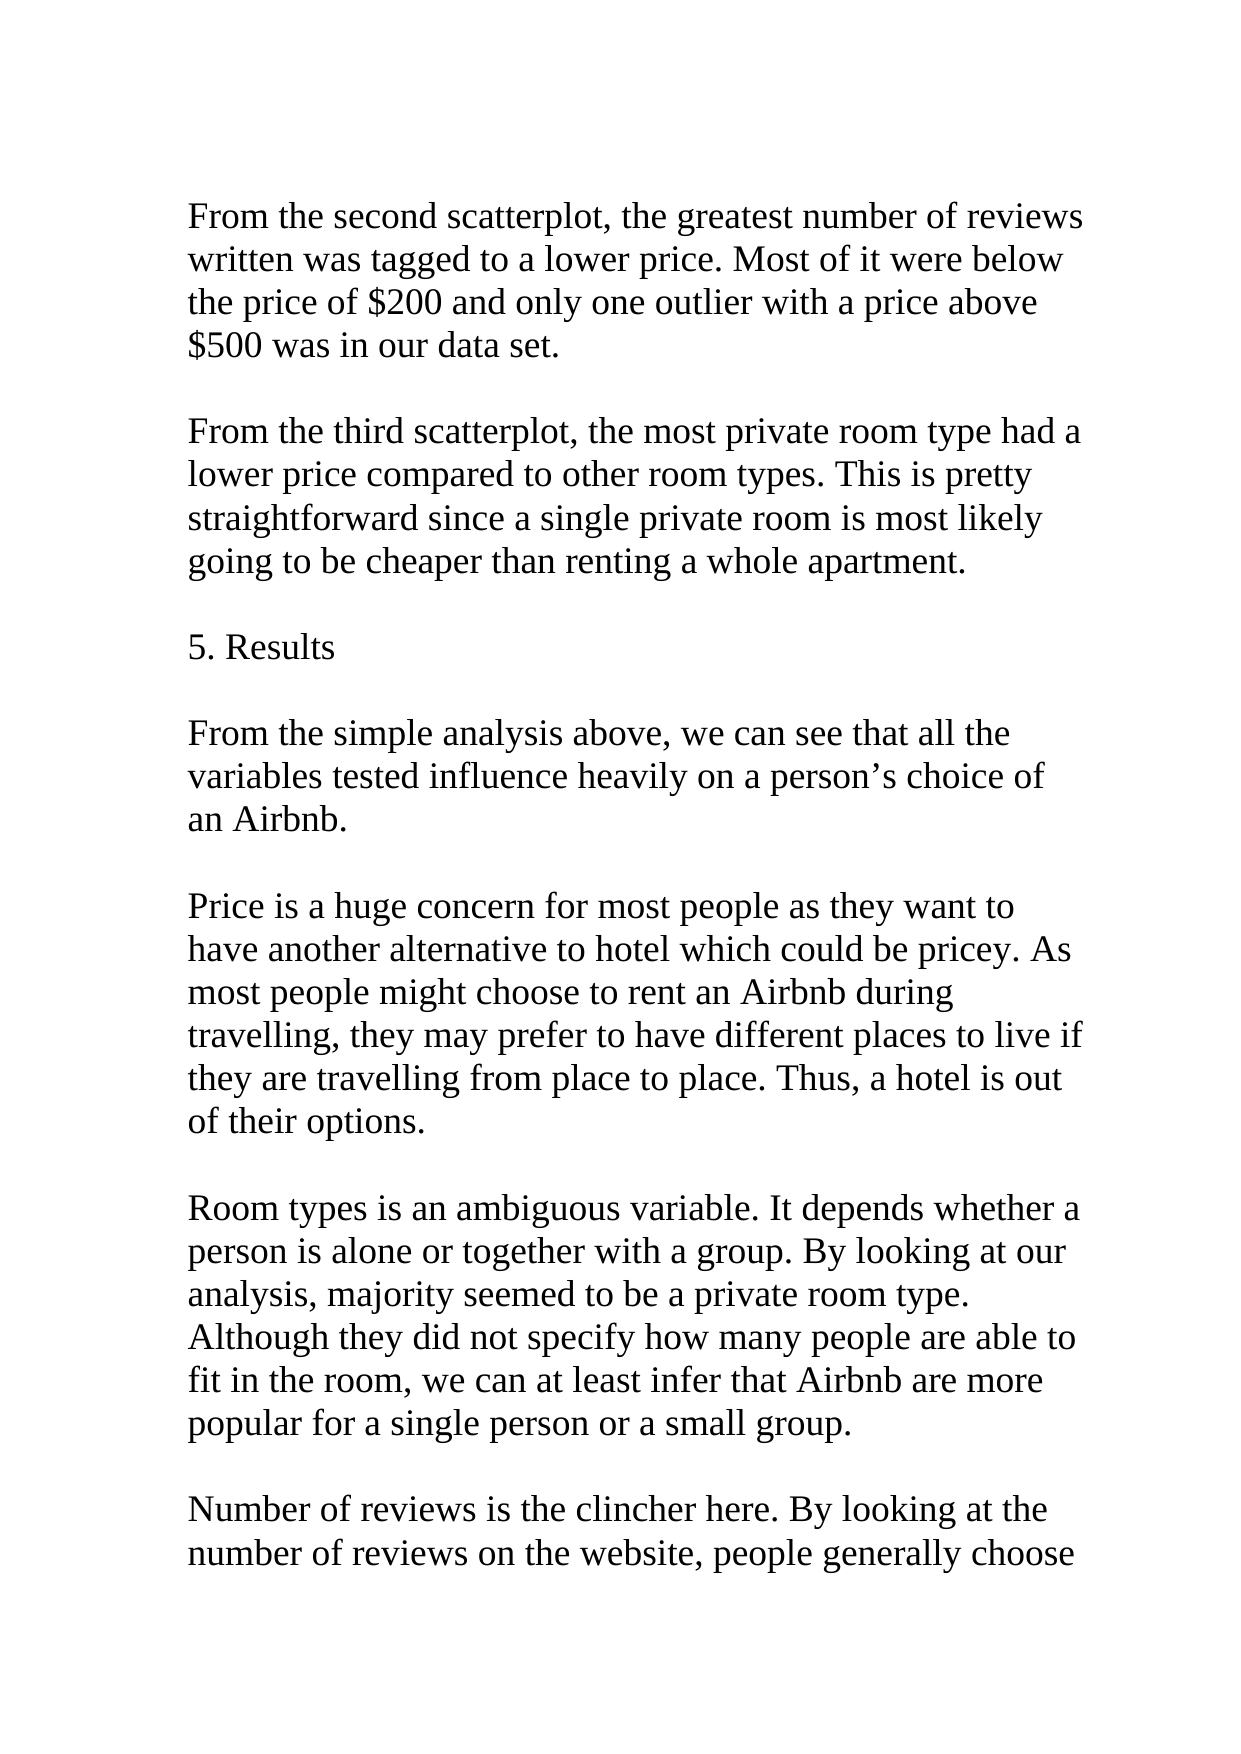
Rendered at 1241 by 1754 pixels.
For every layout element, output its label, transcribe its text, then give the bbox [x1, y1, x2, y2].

text Room types is an ambiguous variable. It depends whether a person is alone or together with a group. By looking at our analysis, majority seemed to be a private room type. Although they did not specify how many people are able to fit in the room, we can at least infer that Airbnb are more popular for a single person or a small group. [187, 1185, 1090, 1444]
text Price is a huge concern for most people as they want to have another alternative to hotel which could be pricey. As most people might choose to rent an Airbnb during travelling, they may prefer to have different places to live if they are travelling from place to place. Thus, a hotel is out of their options. [187, 883, 1090, 1142]
list Results [187, 624, 1090, 667]
text From the simple analysis above, we can see that all the variables tested influence heavily on a person’s choice of an Airbnb. [187, 711, 1090, 840]
text From the third scatterplot, the most private room type had a lower price compared to other room types. This is pretty straightforward since a single private room is most likely going to be cheaper than renting a whole apartment. [187, 409, 1090, 581]
text From the second scatterplot, the greatest number of reviews written was tagged to a lower price. Most of it were below the price of $200 and only one outlier with a price above $500 was in our data set. [187, 193, 1090, 366]
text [187, 1487, 1090, 1573]
